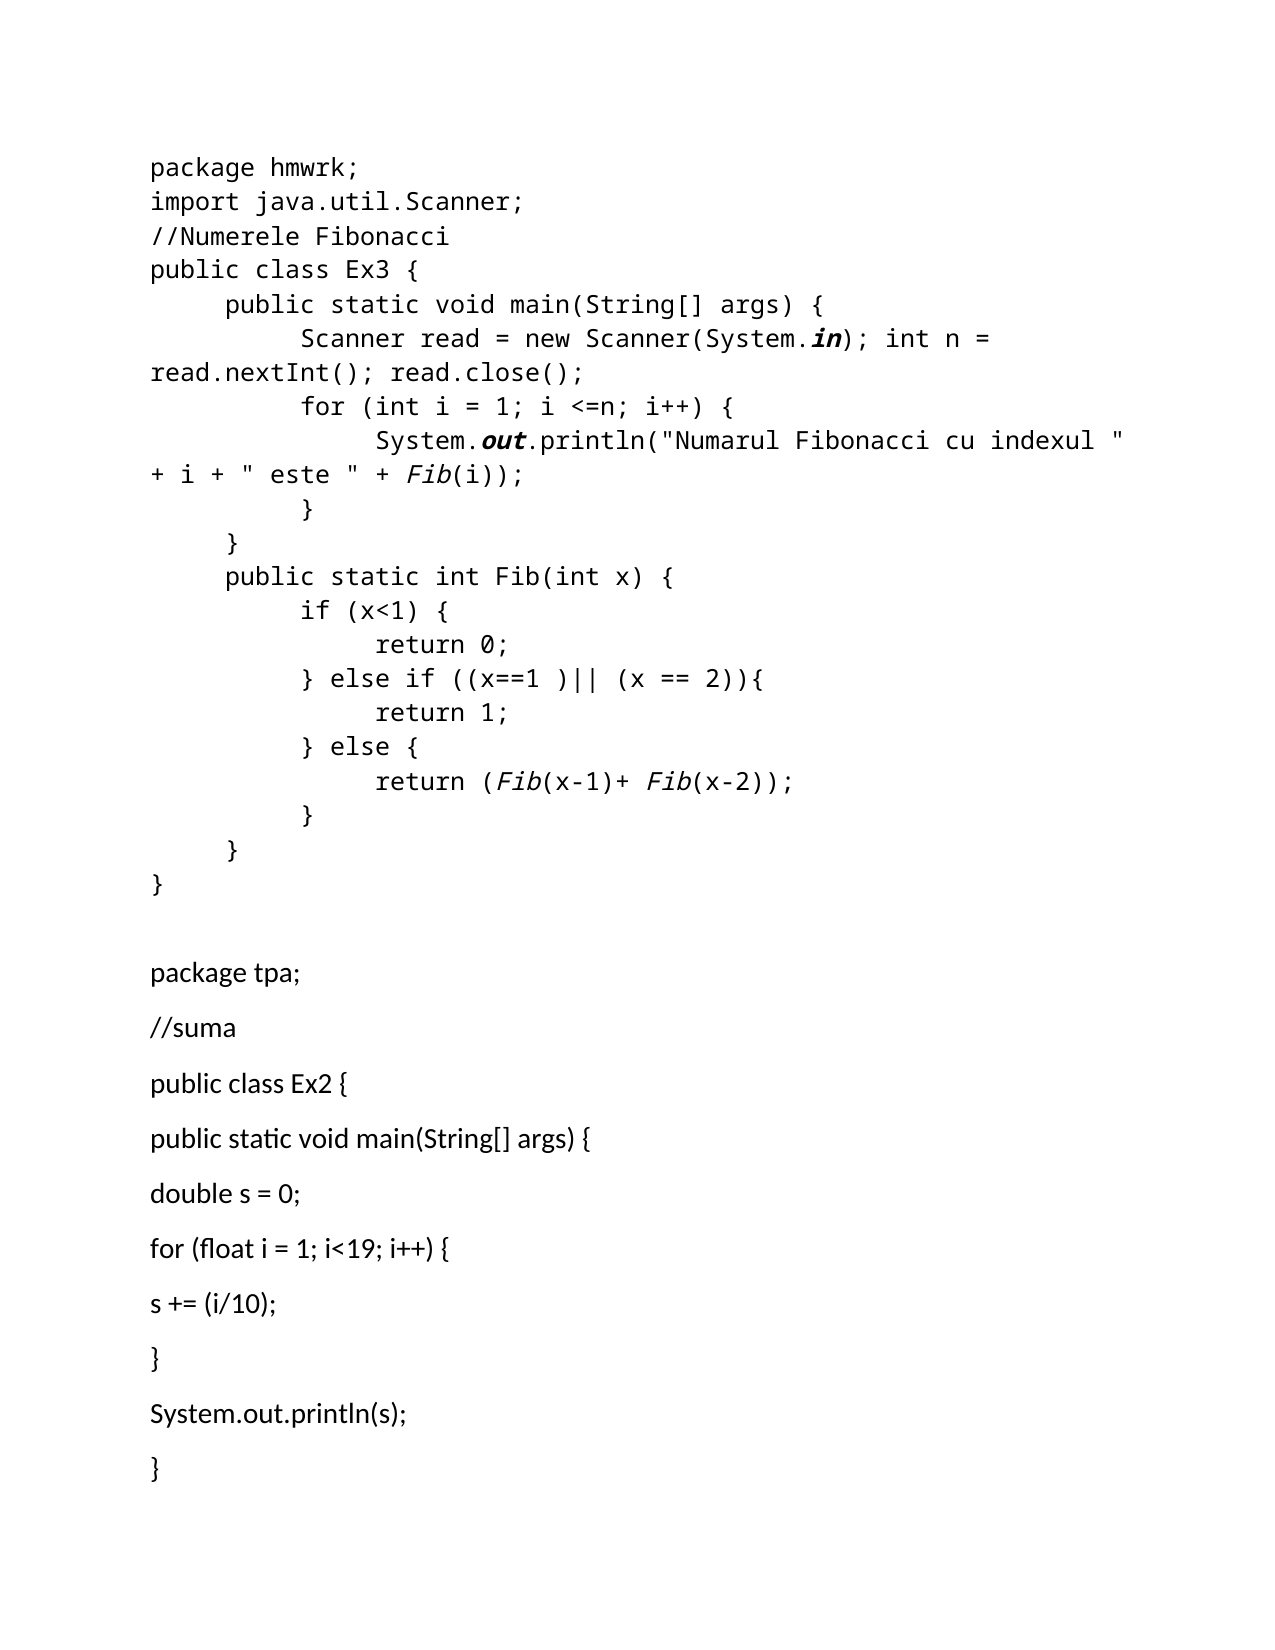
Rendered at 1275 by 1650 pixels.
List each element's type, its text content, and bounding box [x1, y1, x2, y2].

text public static void main(String[] args) { [150, 286, 1125, 320]
text public static void main(String[] args) { [150, 1120, 1125, 1155]
text } [150, 1450, 1125, 1486]
text public class Ex3 { [150, 252, 1125, 286]
text double s = 0; [150, 1175, 1125, 1211]
text System.out.println("Numarul Fibonacci cu indexul " + i + " este " + Fib(i)); [150, 422, 1125, 491]
text System.out.println(s); [150, 1395, 1125, 1431]
text } else { [150, 729, 1125, 763]
text } [150, 831, 1125, 865]
text import java.util.Scanner; [150, 184, 1125, 218]
text for (int i = 1; i <=n; i++) { [150, 388, 1125, 422]
text package hmwrk; [150, 150, 1125, 184]
text } [150, 1340, 1125, 1376]
text } [150, 525, 1125, 559]
text package tpa; [150, 954, 1125, 990]
text return 0; [150, 627, 1125, 661]
text } [150, 797, 1125, 831]
text return (Fib(x-1)+ Fib(x-2)); [150, 763, 1125, 797]
text Scanner read = new Scanner(System.in); int n = read.nextInt(); read.close(); [150, 320, 1125, 388]
text return 1; [150, 695, 1125, 729]
text s += (i/10); [150, 1285, 1125, 1321]
text } [150, 491, 1125, 525]
text for (float i = 1; i<19; i++) { [150, 1230, 1125, 1266]
text //Numerele Fibonacci [150, 218, 1125, 252]
text } else if ((x==1 )|| (x == 2)){ [150, 661, 1125, 695]
text } [150, 865, 1125, 899]
text public static int Fib(int x) { [150, 559, 1125, 593]
text public class Ex2 { [150, 1065, 1125, 1100]
text //suma [150, 1009, 1125, 1045]
text if (x<1) { [150, 593, 1125, 627]
